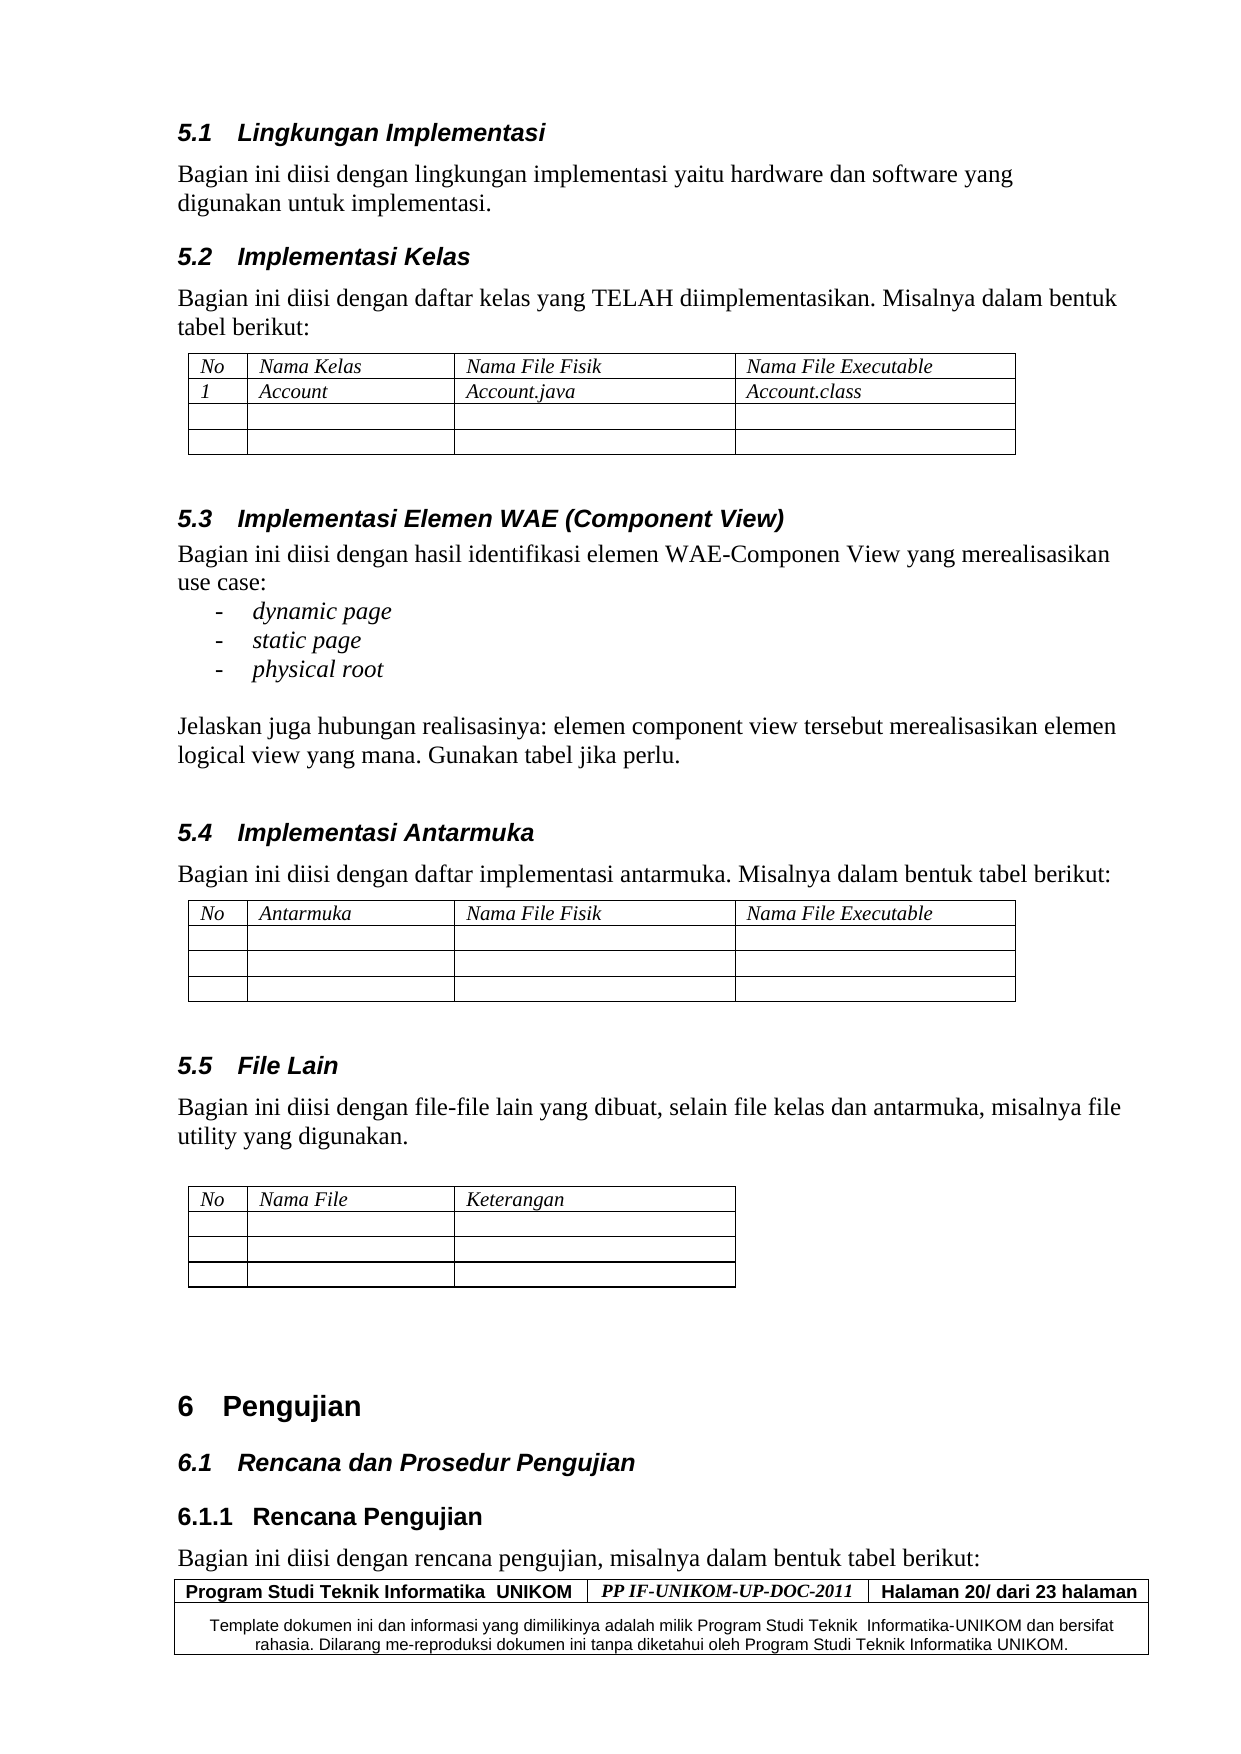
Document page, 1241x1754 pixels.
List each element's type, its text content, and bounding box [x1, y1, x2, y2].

table_header Nama File Executable [736, 901, 1015, 925]
table_cell [248, 1237, 454, 1261]
table_cell [189, 1263, 247, 1286]
table_cell [455, 1263, 735, 1286]
table_cell [455, 430, 735, 453]
subtitle Implementasi Kelas [177, 242, 1122, 271]
table_cell [189, 926, 247, 950]
list static page [215, 625, 1122, 654]
text Bagian ini diisi dengan rencana pengujian, misalnya dalam bentuk tabel berikut: [177, 1543, 1122, 1572]
list dynamic page [215, 596, 1122, 625]
table_header Nama File [248, 1187, 454, 1211]
table_cell [189, 430, 247, 453]
list physical root [215, 654, 1122, 682]
table_header No [189, 354, 247, 378]
table_cell [248, 977, 454, 1001]
table_cell [248, 430, 454, 453]
table_cell [189, 951, 247, 976]
subtitle Lingkungan Implementasi [177, 118, 1122, 147]
text Bagian ini diisi dengan daftar implementasi antarmuka. Misalnya dalam bentuk tabel berikut: [177, 859, 1122, 888]
table_cell [248, 951, 454, 976]
table_cell [248, 404, 454, 428]
table_cell [248, 1212, 454, 1236]
table_cell [248, 926, 454, 950]
text Bagian ini diisi dengan lingkungan implementasi yaitu hardware dan software yang digunakan untuk implementasi. [177, 159, 1122, 217]
table_header Nama File Executable [736, 354, 1015, 378]
table_cell [736, 404, 1015, 428]
subtitle File Lain [177, 1051, 1122, 1079]
table_header Nama File Fisik [455, 901, 735, 925]
table_cell Account.java [455, 379, 735, 403]
table_cell [455, 951, 735, 976]
table_cell [189, 977, 247, 1001]
text Jelaskan juga hubungan realisasinya: elemen component view tersebut merealisasikan elemen logical view yang mana. Gunakan tabel jika perlu. [177, 711, 1122, 769]
text Bagian ini diisi dengan file-file lain yang dibuat, selain file kelas dan antarmuka, misalnya file utility yang digunakan. [177, 1092, 1122, 1149]
table_cell Account [248, 379, 454, 403]
table_cell [455, 977, 735, 1001]
table_header Nama Kelas [248, 354, 454, 378]
table_cell [455, 1212, 735, 1236]
subtitle Implementasi Elemen WAE (Component View) [177, 504, 1122, 532]
text Bagian ini diisi dengan hasil identifikasi elemen WAE-Componen View yang merealisasikan use case: [177, 539, 1122, 596]
table_cell [736, 430, 1015, 453]
table_header No [189, 1187, 247, 1211]
table_cell 1 [189, 379, 247, 403]
table_cell [736, 926, 1015, 950]
subtitle Pengujian [177, 1389, 1122, 1423]
table_cell Account.class [736, 379, 1015, 403]
table_cell [455, 1237, 735, 1261]
subtitle Rencana dan Prosedur Pengujian [177, 1448, 1122, 1477]
table_cell [455, 926, 735, 950]
table_cell [736, 951, 1015, 976]
table_cell [189, 1212, 247, 1236]
table_cell [189, 1237, 247, 1261]
table_cell [455, 404, 735, 428]
table_header No [189, 901, 247, 925]
table_cell [248, 1263, 454, 1286]
table_cell [736, 977, 1015, 1001]
table_cell [189, 404, 247, 428]
table_header Antarmuka [248, 901, 454, 925]
subtitle Implementasi Antarmuka [177, 818, 1122, 846]
subtitle Rencana Pengujian [177, 1502, 1122, 1530]
table_header Nama File Fisik [455, 354, 735, 378]
table_header Keterangan [455, 1187, 735, 1211]
text Bagian ini diisi dengan daftar kelas yang TELAH diimplementasikan. Misalnya dalam bentuk tabel berikut: [177, 283, 1122, 341]
